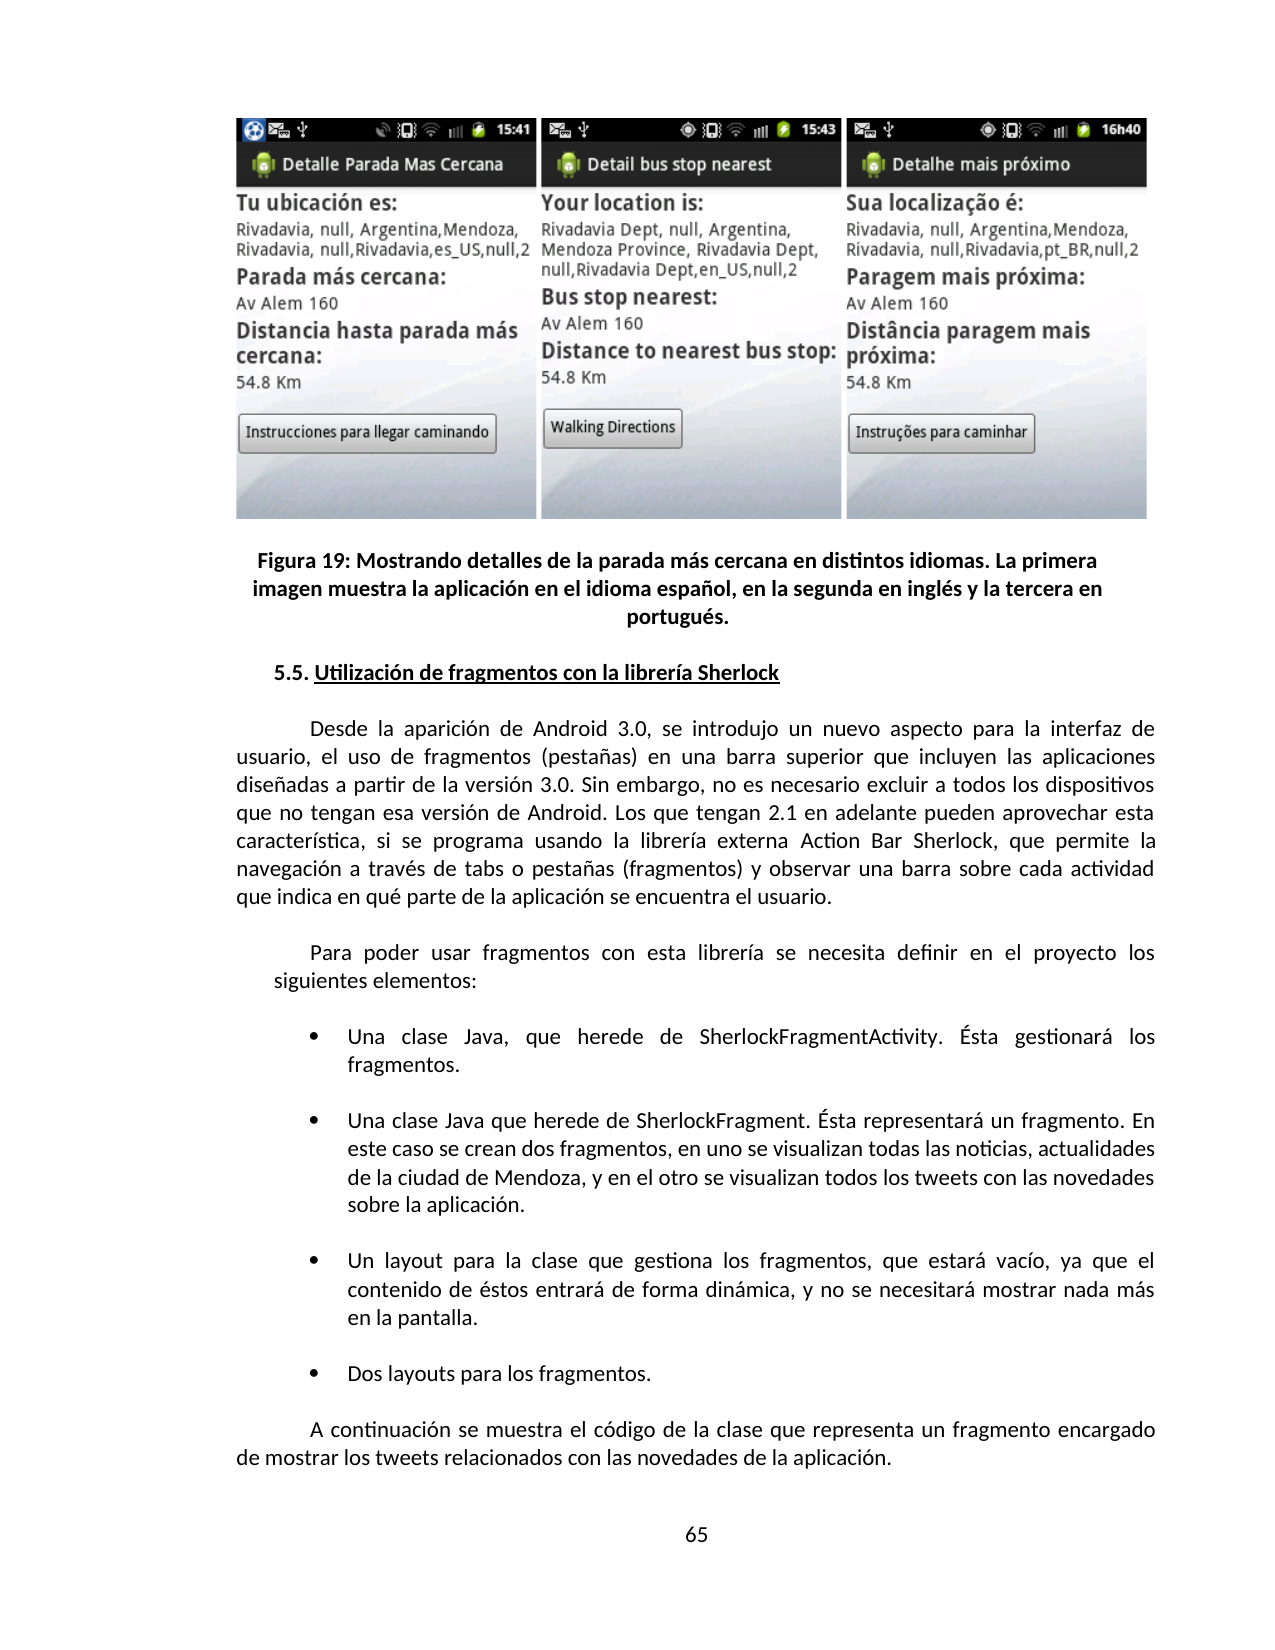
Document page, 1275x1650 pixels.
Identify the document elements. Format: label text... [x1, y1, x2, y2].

list Un layout para la clase que gestiona los fragmentos, que estará vacío, ya que el contenido de éstos entrará de forma dinámica, y no se necesitará mostrar nada más en la pantalla. [310, 1247, 1157, 1331]
picture [846, 118, 1147, 519]
text Desde la aparición de Android 3.0, se introdujo un nuevo aspecto para la interfaz de usuario, el uso de fragmentos (pestañas) en una barra superior que incluyen las aplicaciones diseñadas a partir de la versión 3.0. Sin embargo, no es necesario excluir a todos los dispositivos que no tengan esa versión de Android. Los que tengan 2.1 en adelante pueden aprovechar esta característica, si se programa usando la librería externa Action Bar Sherlock, que permite la navegación a través de tabs o pestañas (fragmentos) y observar una barra sobre cada actividad que indica en qué parte de la aplicación se encuentra el usuario. [236, 714, 1157, 910]
text Figura 19: Mostrando detalles de la parada más cercana en distintos idiomas. La primera imagen muestra la aplicación en el idioma español, en la segunda en inglés y la tercera en portugués. [236, 546, 1119, 630]
list Utilización de fragmentos con la librería Sherlock [274, 658, 1157, 686]
list Una clase Java, que herede de SherlockFragmentActivity. Ésta gestionará los fragmentos. [310, 1022, 1157, 1078]
text A continuación se muestra el código de la clase que representa un fragmento encargado de mostrar los tweets relacionados con las novedades de la aplicación. [236, 1415, 1157, 1471]
picture [541, 118, 842, 519]
text Para poder usar fragmentos con esta librería se necesita definir en el proyecto los siguientes elementos: [274, 938, 1157, 994]
picture [236, 118, 537, 519]
list Dos layouts para los fragmentos. [310, 1359, 1157, 1387]
list Una clase Java que herede de SherlockFragment. Ésta representará un fragmento. En este caso se crean dos fragmentos, en uno se visualizan todas las noticias, actualidades de la ciudad de Mendoza, y en el otro se visualizan todos los tweets con las novedades sobre la aplicación. [310, 1107, 1157, 1219]
